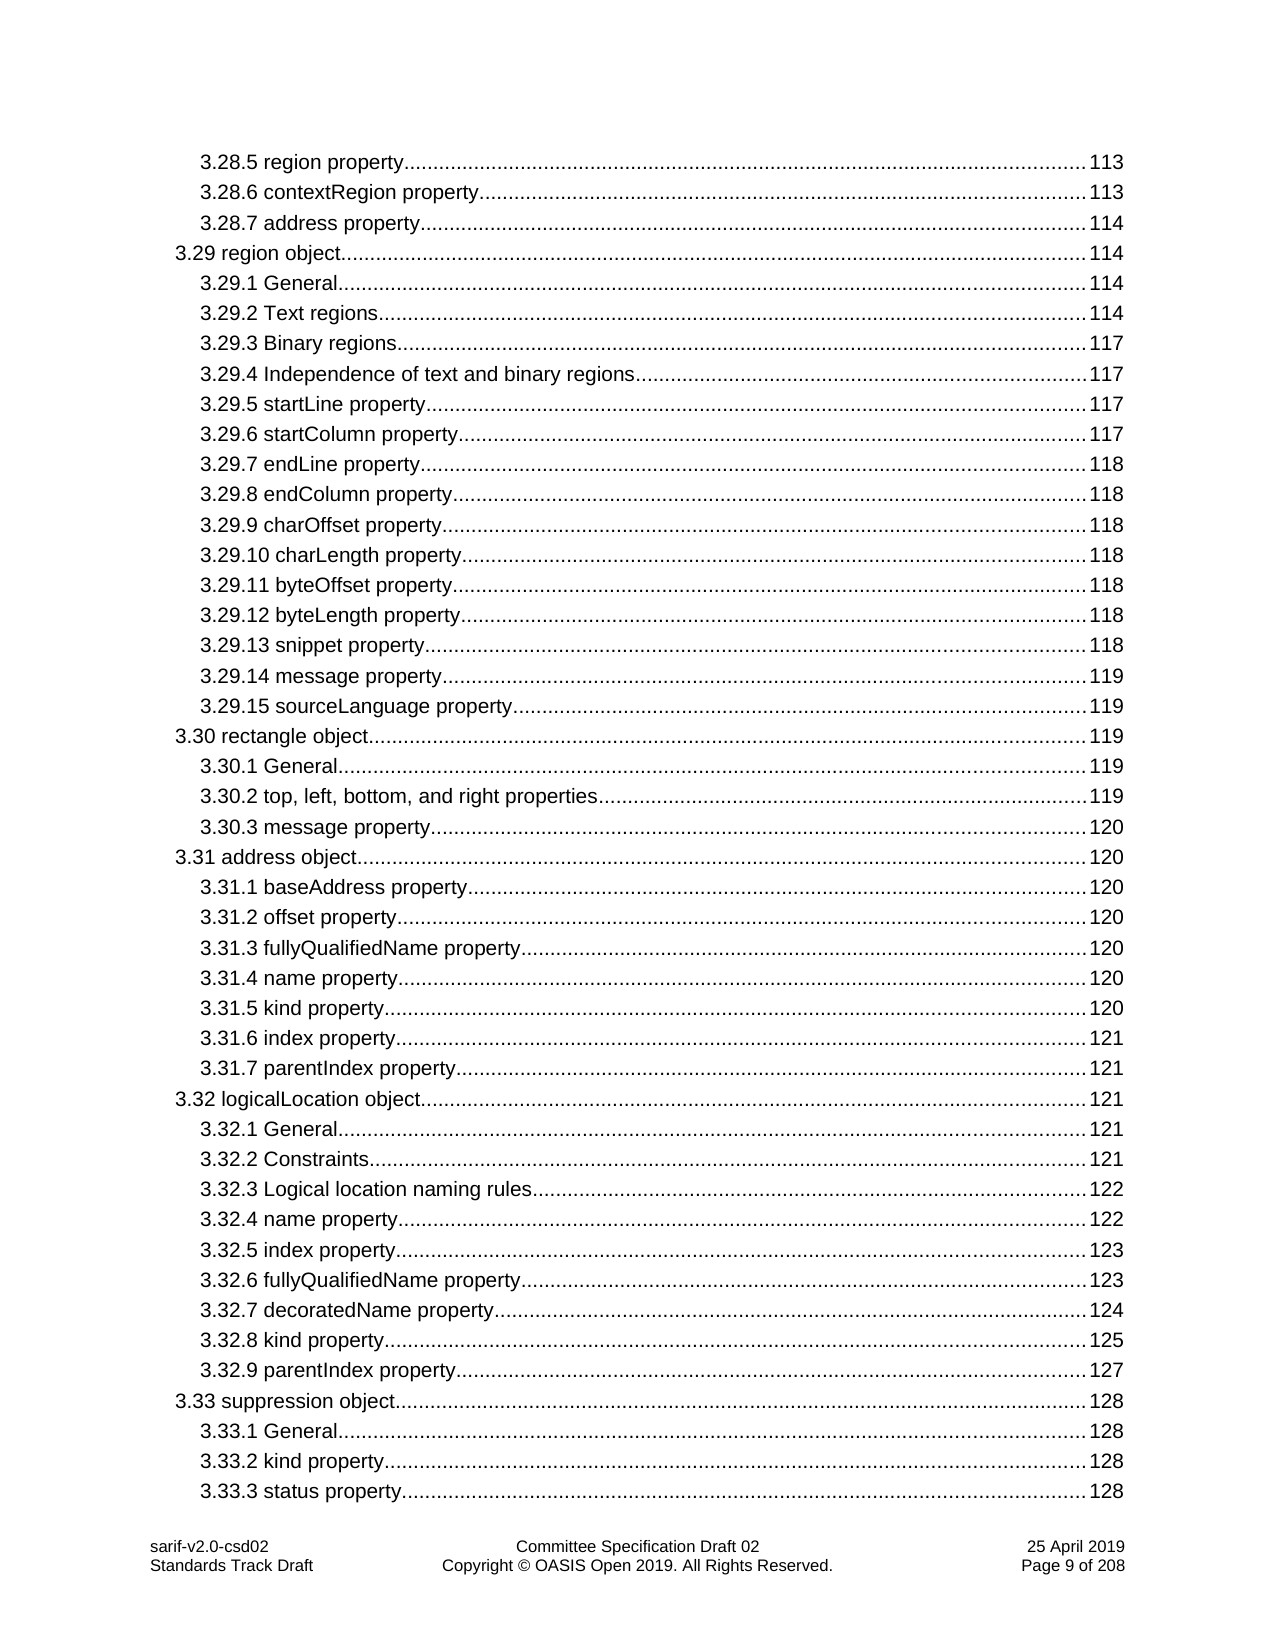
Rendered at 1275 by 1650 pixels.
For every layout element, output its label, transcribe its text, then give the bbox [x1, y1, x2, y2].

text 3.28.5 region property 113 [200, 150, 1125, 174]
text 3.30.3 message property 120 [200, 814, 1125, 838]
text 3.29 region object 114 [175, 241, 1125, 264]
text 3.33.3 status property 128 [200, 1479, 1125, 1503]
text 3.30 rectangle object 119 [175, 724, 1125, 748]
text 3.31 address object 120 [175, 845, 1125, 869]
text 3.28.6 contextRegion property 113 [200, 180, 1125, 204]
text 3.30.2 top, left, bottom, and right properties 119 [200, 784, 1125, 808]
text 3.32.5 index property 123 [200, 1237, 1125, 1261]
text 3.29.3 Binary regions 117 [200, 331, 1125, 355]
text 3.29.13 snippet property 118 [200, 633, 1125, 657]
text 3.31.3 fullyQualifiedName property 120 [200, 935, 1125, 959]
text 3.29.8 endColumn property 118 [200, 482, 1125, 506]
text 3.31.5 kind property 120 [200, 996, 1125, 1020]
text 3.29.4 Independence of text and binary regions 117 [200, 361, 1125, 385]
text 3.32.2 Constraints 121 [200, 1147, 1125, 1171]
text 3.29.14 message property 119 [200, 663, 1125, 687]
text 3.29.10 charLength property 118 [200, 543, 1125, 567]
text 3.31.6 index property 121 [200, 1026, 1125, 1050]
text 3.33.2 kind property 128 [200, 1449, 1125, 1473]
text 3.29.1 General 114 [200, 271, 1125, 295]
text 3.32.1 General 121 [200, 1117, 1125, 1141]
text 3.33 suppression object 128 [175, 1388, 1125, 1412]
text 3.32.3 Logical location naming rules 122 [200, 1177, 1125, 1201]
text 3.32.6 fullyQualifiedName property 123 [200, 1268, 1125, 1292]
text 3.29.15 sourceLanguage property 119 [200, 694, 1125, 718]
text 3.29.2 Text regions 114 [200, 301, 1125, 325]
text 3.29.5 startLine property 117 [200, 392, 1125, 416]
text 3.33.1 General 128 [200, 1419, 1125, 1443]
text 3.32 logicalLocation object 121 [175, 1086, 1125, 1110]
text 3.32.4 name property 122 [200, 1207, 1125, 1231]
text 3.29.6 startColumn property 117 [200, 422, 1125, 446]
text 3.32.8 kind property 125 [200, 1328, 1125, 1352]
text 3.32.7 decoratedName property 124 [200, 1298, 1125, 1322]
text 3.31.4 name property 120 [200, 966, 1125, 989]
text 3.29.12 byteLength property 118 [200, 603, 1125, 627]
text 3.29.7 endLine property 118 [200, 452, 1125, 476]
text 3.31.2 offset property 120 [200, 905, 1125, 929]
text 3.30.1 General 119 [200, 754, 1125, 778]
text 3.29.11 byteOffset property 118 [200, 573, 1125, 597]
text 3.32.9 parentIndex property 127 [200, 1358, 1125, 1382]
text 3.31.7 parentIndex property 121 [200, 1056, 1125, 1080]
text 3.29.9 charOffset property 118 [200, 512, 1125, 536]
text 3.28.7 address property 114 [200, 210, 1125, 234]
text 3.31.1 baseAddress property 120 [200, 875, 1125, 899]
